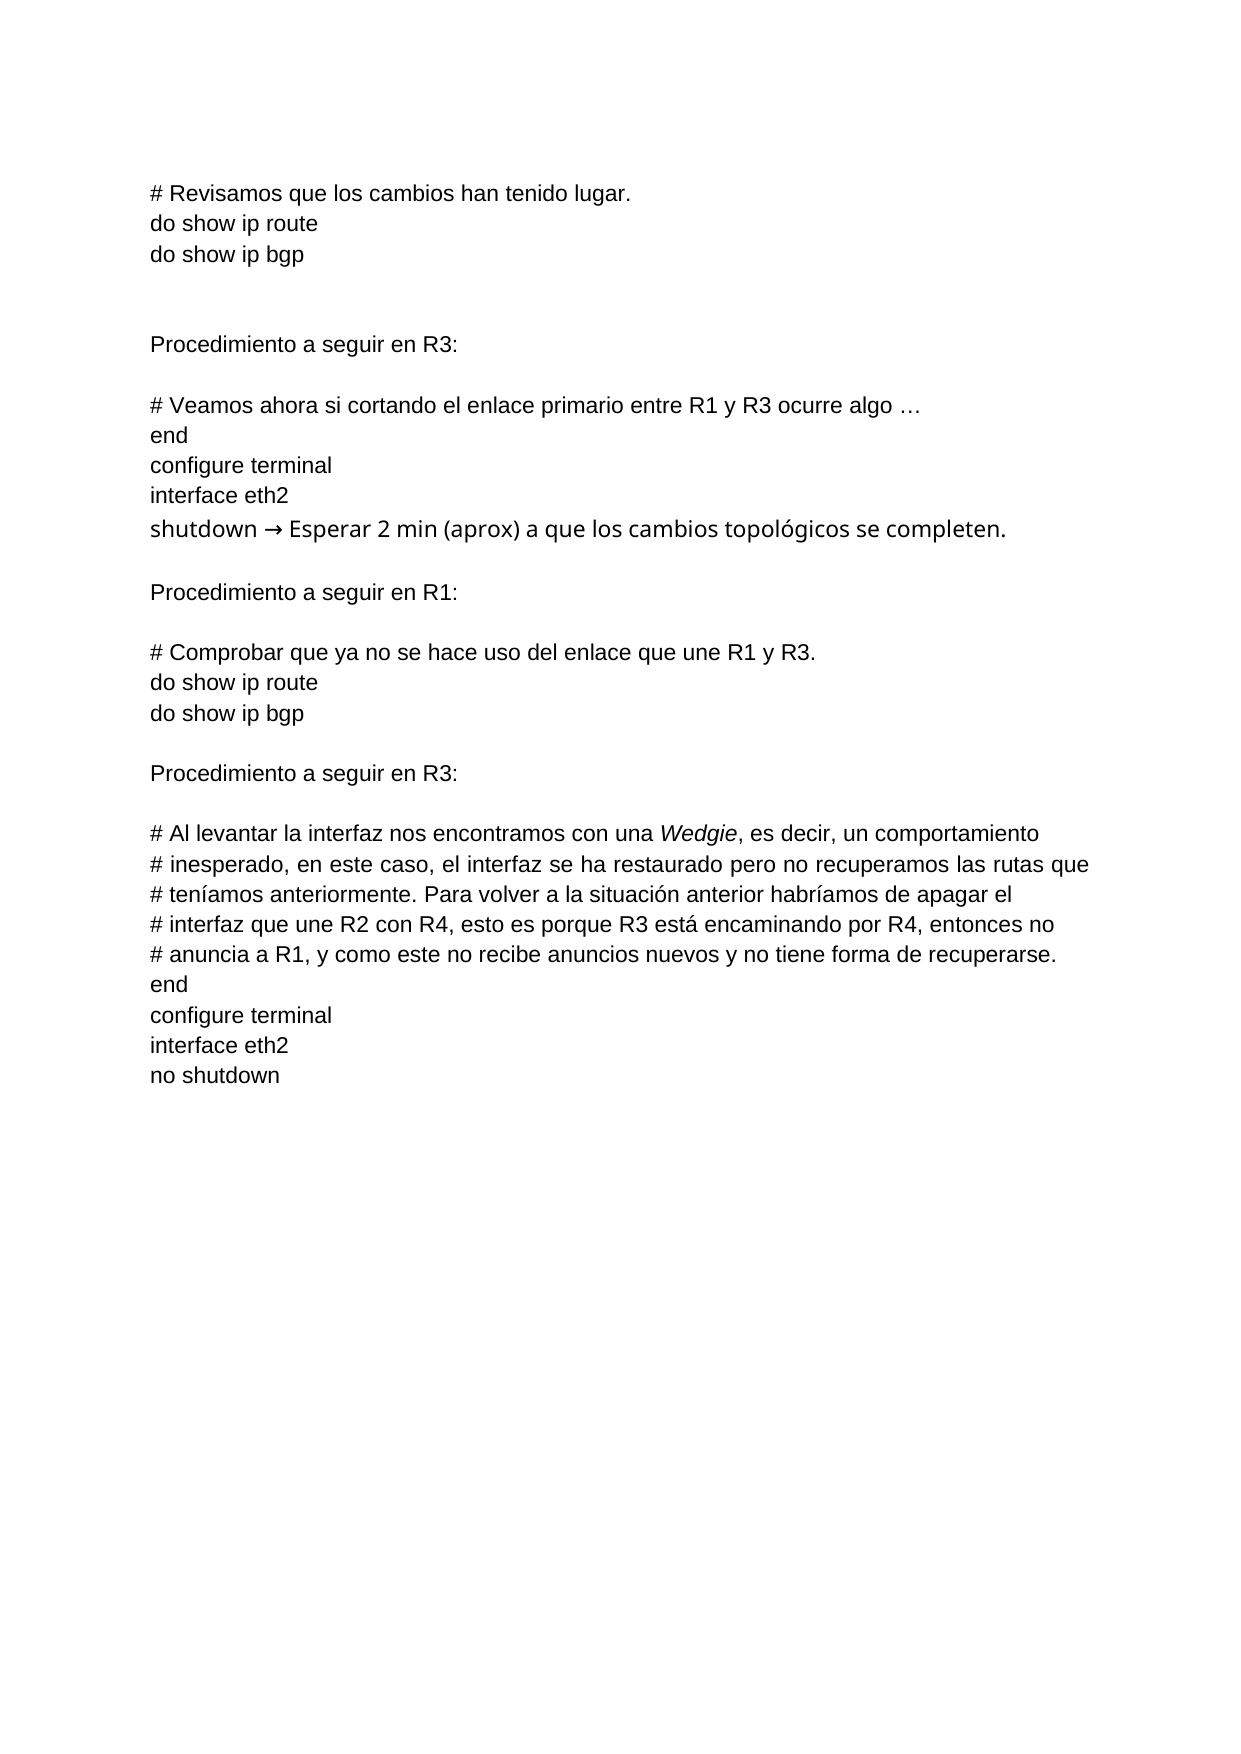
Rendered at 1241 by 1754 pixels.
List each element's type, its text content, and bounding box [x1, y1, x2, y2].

text interface eth2 [150, 1032, 1090, 1058]
text end [150, 971, 1090, 998]
text # anuncia a R1, y como este no recibe anuncios nuevos y no tiene forma de recuperarse. [150, 941, 1090, 967]
text Procedimiento a seguir en R3: [150, 331, 1090, 358]
text do show ip route [150, 210, 1090, 237]
text do show ip bgp [150, 699, 1090, 726]
text Procedimiento a seguir en R1: [150, 579, 1090, 605]
text # Comprobar que ya no se hace uso del enlace que une R1 y R3. [150, 639, 1090, 665]
text no shutdown [150, 1062, 1090, 1088]
text shutdown → Esperar 2 min (aprox) a que los cambios topológicos se completen. [150, 512, 1090, 544]
text Procedimiento a seguir en R3: [150, 760, 1090, 786]
text # Revisamos que los cambios han tenido lugar. [150, 180, 1090, 207]
text end [150, 422, 1090, 448]
text configure terminal [150, 1002, 1090, 1028]
text configure terminal [150, 452, 1090, 478]
text do show ip bgp [150, 241, 1090, 267]
text do show ip route [150, 669, 1090, 696]
text # inesperado, en este caso, el interfaz se ha restaurado pero no recuperamos las rutas que # teníamos anteriormente. Para volver a la situación anterior habríamos de apagar el [150, 851, 1090, 907]
text interface eth2 [150, 482, 1090, 509]
text # Al levantar la interfaz nos encontramos con una Wedgie, es decir, un comportamiento [150, 820, 1090, 847]
text # Veamos ahora si cortando el enlace primario entre R1 y R3 ocurre algo … [150, 392, 1090, 418]
text # interfaz que une R2 con R4, esto es porque R3 está encaminando por R4, entonces no [150, 911, 1090, 937]
